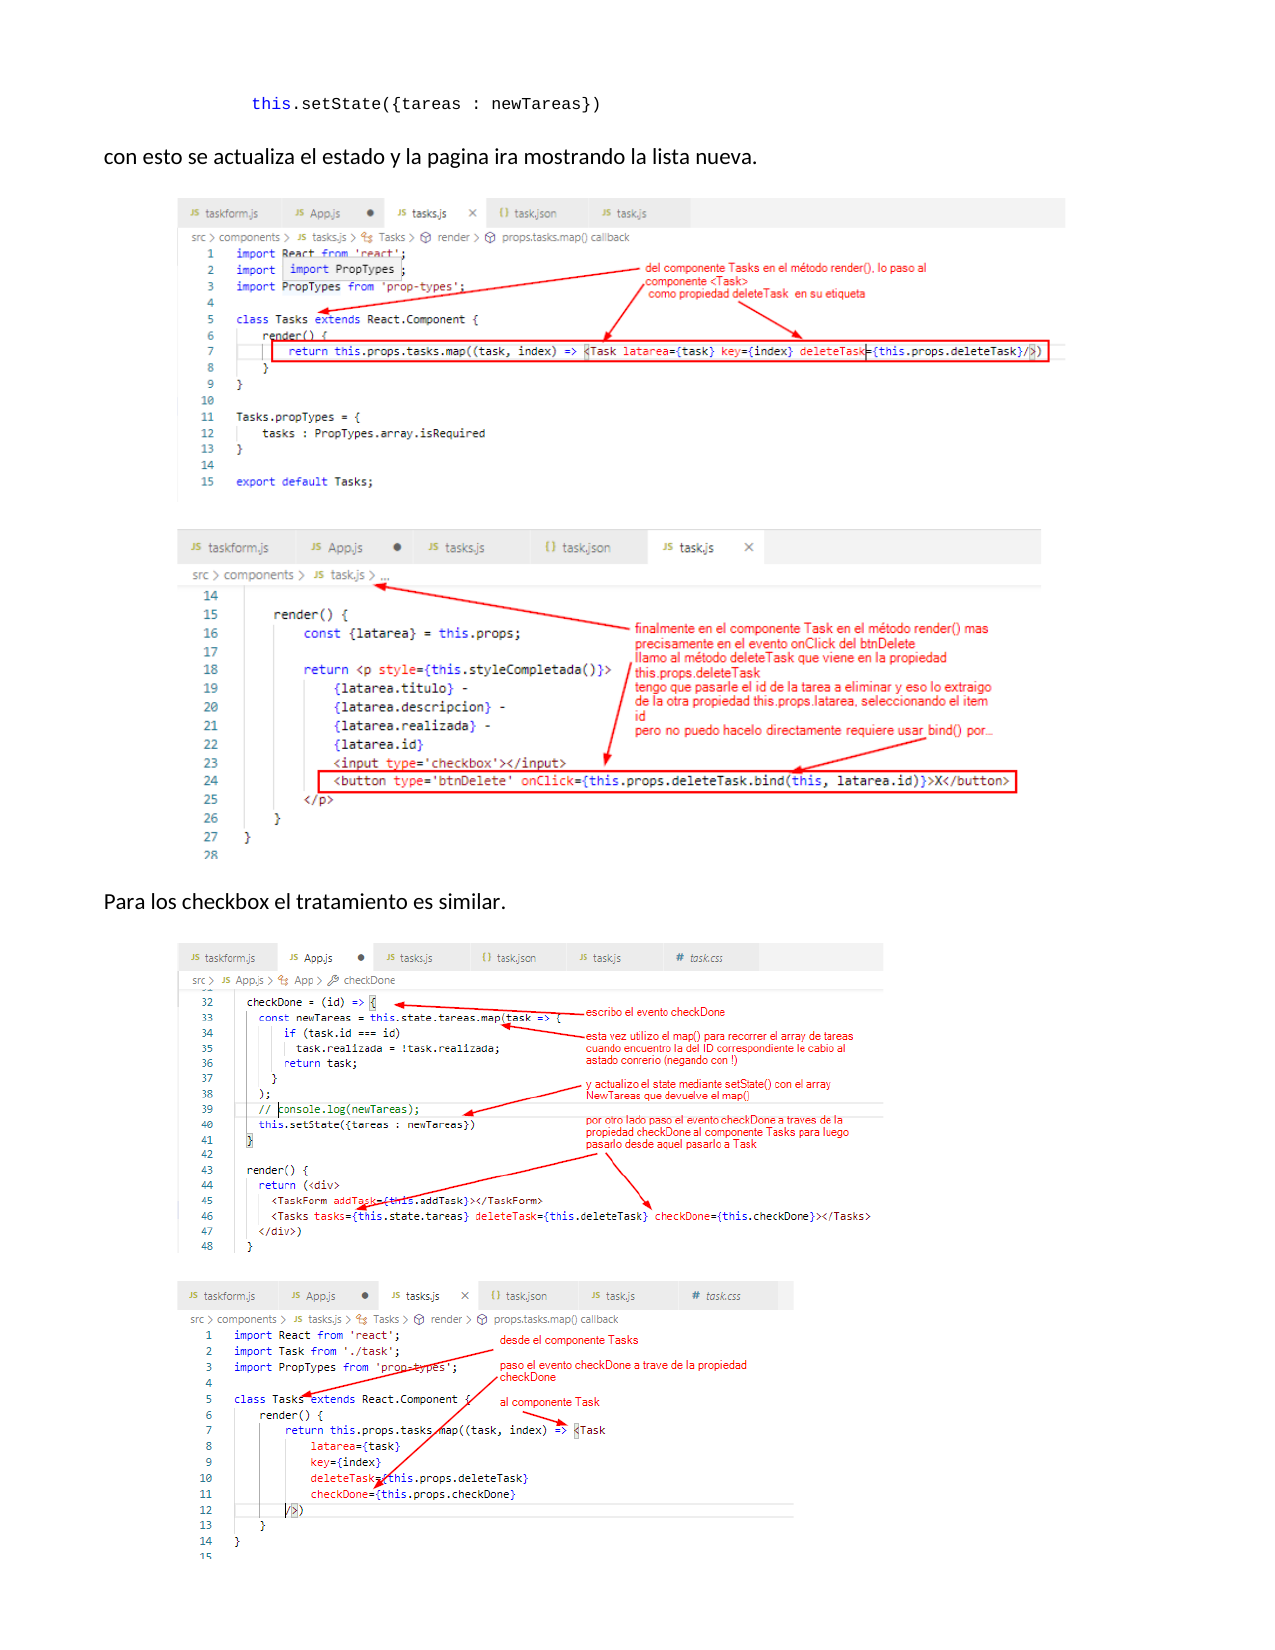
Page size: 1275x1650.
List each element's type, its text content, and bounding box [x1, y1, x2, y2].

picture [177, 943, 884, 1253]
picture [177, 198, 1066, 502]
text this.setState({tareas : newTareas}) [103, 89, 1181, 116]
picture [177, 529, 1042, 859]
text con esto se actualiza el estado y la pagina ira mostrando la lista nueva. [103, 142, 1181, 171]
text Para los checkbox el tratamiento es similar. [103, 887, 1181, 915]
picture [177, 1281, 794, 1559]
